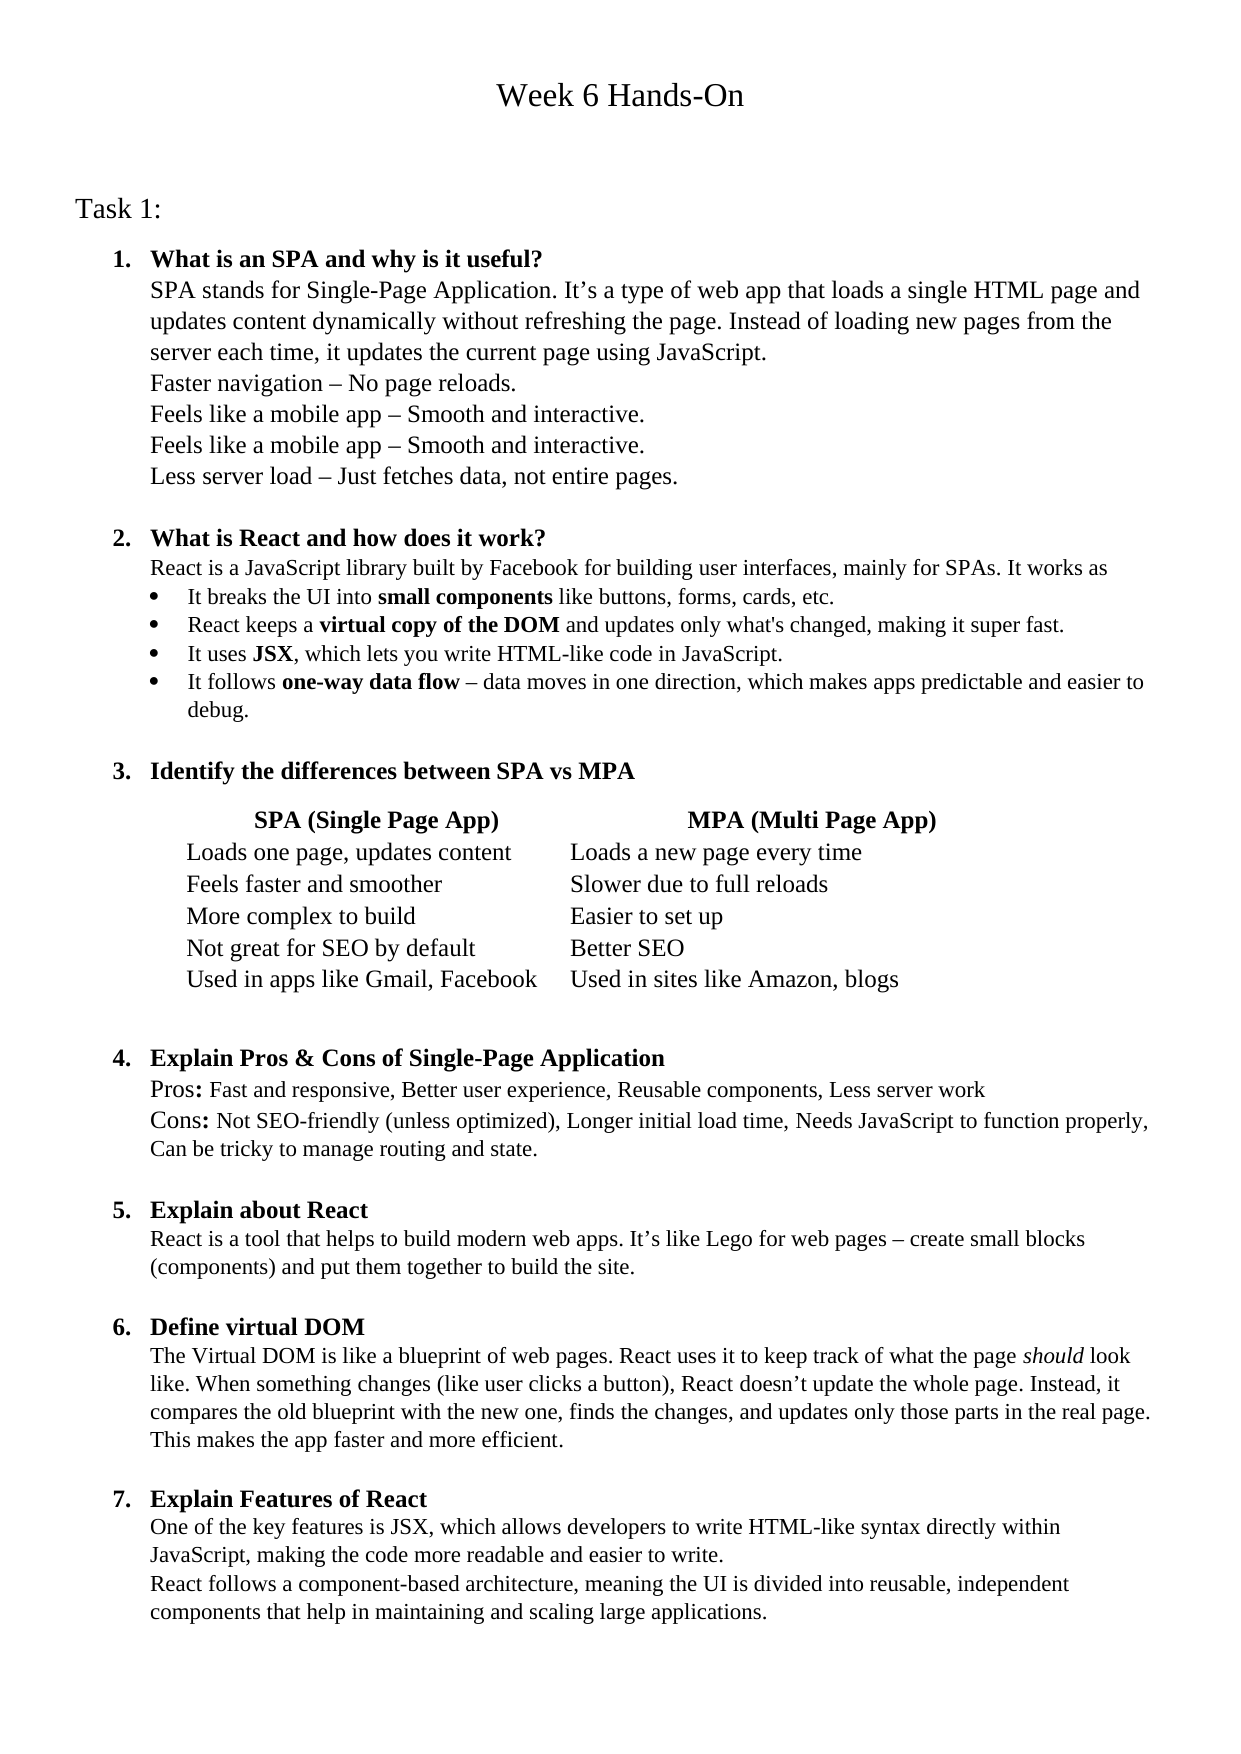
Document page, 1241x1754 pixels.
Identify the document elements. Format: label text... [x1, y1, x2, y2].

list Cons: Not SEO-friendly (unless optimized), Longer initial load time, Needs JavaScript to function properly, Can be tricky to manage routing and state. [150, 1105, 1165, 1162]
table_cell Feels faster and smoother [185, 868, 568, 899]
list Explain Pros & Cons of Single-Page Application [112, 1043, 1165, 1071]
list Explain about React [112, 1195, 1165, 1224]
table_cell Better SEO [569, 931, 1056, 963]
table_cell Not great for SEO by default [185, 931, 568, 963]
list It breaks the UI into small components like buttons, forms, cards, etc. [150, 583, 1165, 609]
list React follows a component-based architecture, meaning the UI is divided into reusable, independent components that help in maintaining and scaling large applications. [150, 1570, 1165, 1624]
text Week 6 Hands-On [75, 75, 1165, 113]
list Explain Features of React [112, 1484, 1165, 1513]
list What is React and how does it work? [112, 523, 1165, 552]
list It uses JSX, which lets you write HTML-like code in JavaScript. [150, 639, 1165, 666]
table_cell Used in apps like Gmail, Facebook [185, 963, 568, 995]
list React is a tool that helps to build modern web apps. It’s like Lego for web pages – create small blocks (components) and put them together to build the site. [150, 1225, 1165, 1280]
table_header MPA (Multi Page App) [569, 804, 1056, 836]
list Feels like a mobile app – Smooth and interactive. [150, 399, 1165, 428]
table_cell Slower due to full reloads [569, 868, 1056, 899]
list What is an SPA and why is it useful? [112, 244, 1165, 273]
list SPA stands for Single-Page Application. It’s a type of web app that loads a single HTML page and updates content dynamically without refreshing the page. Instead of loading new pages from the server each time, it updates the current page using JavaScript. [150, 275, 1165, 366]
list It follows one-way data flow – data moves in one direction, which makes apps predictable and easier to debug. [150, 668, 1165, 723]
table_cell More complex to build [185, 899, 568, 931]
list This makes the app faster and more efficient. [150, 1426, 1165, 1452]
list Pros: Fast and responsive, Better user experience, Reusable components, Less server work [150, 1074, 1165, 1102]
table_cell Easier to set up [569, 899, 1056, 931]
list One of the key features is JSX, which allows developers to write HTML-like syntax directly within JavaScript, making the code more readable and easier to write. [150, 1513, 1165, 1568]
table_cell Loads a new page every time [569, 836, 1056, 867]
list The Virtual DOM is like a blueprint of web pages. React uses it to keep track of what the page should look like. When something changes (like user clicks a button), React doesn’t update the whole page. Instead, it compares the old blueprint with the new one, finds the changes, and updates only those parts in the real page. [150, 1342, 1165, 1424]
text Task 1: [75, 191, 1165, 224]
list Identify the differences between SPA vs MPA [112, 756, 1165, 785]
list Define virtual DOM [112, 1312, 1165, 1340]
list Less server load – Just fetches data, not entire pages. [150, 461, 1165, 490]
list React keeps a virtual copy of the DOM and updates only what's changed, making it super fast. [150, 611, 1165, 637]
list Feels like a mobile app – Smooth and interactive. [150, 430, 1165, 459]
list Faster navigation – No page reloads. [150, 368, 1165, 397]
table_header SPA (Single Page App) [185, 804, 568, 836]
table_cell Used in sites like Amazon, blogs [569, 963, 1056, 995]
table_cell Loads one page, updates content [185, 836, 568, 867]
list React is a JavaScript library built by Facebook for building user interfaces, mainly for SPAs. It works as [150, 554, 1165, 581]
